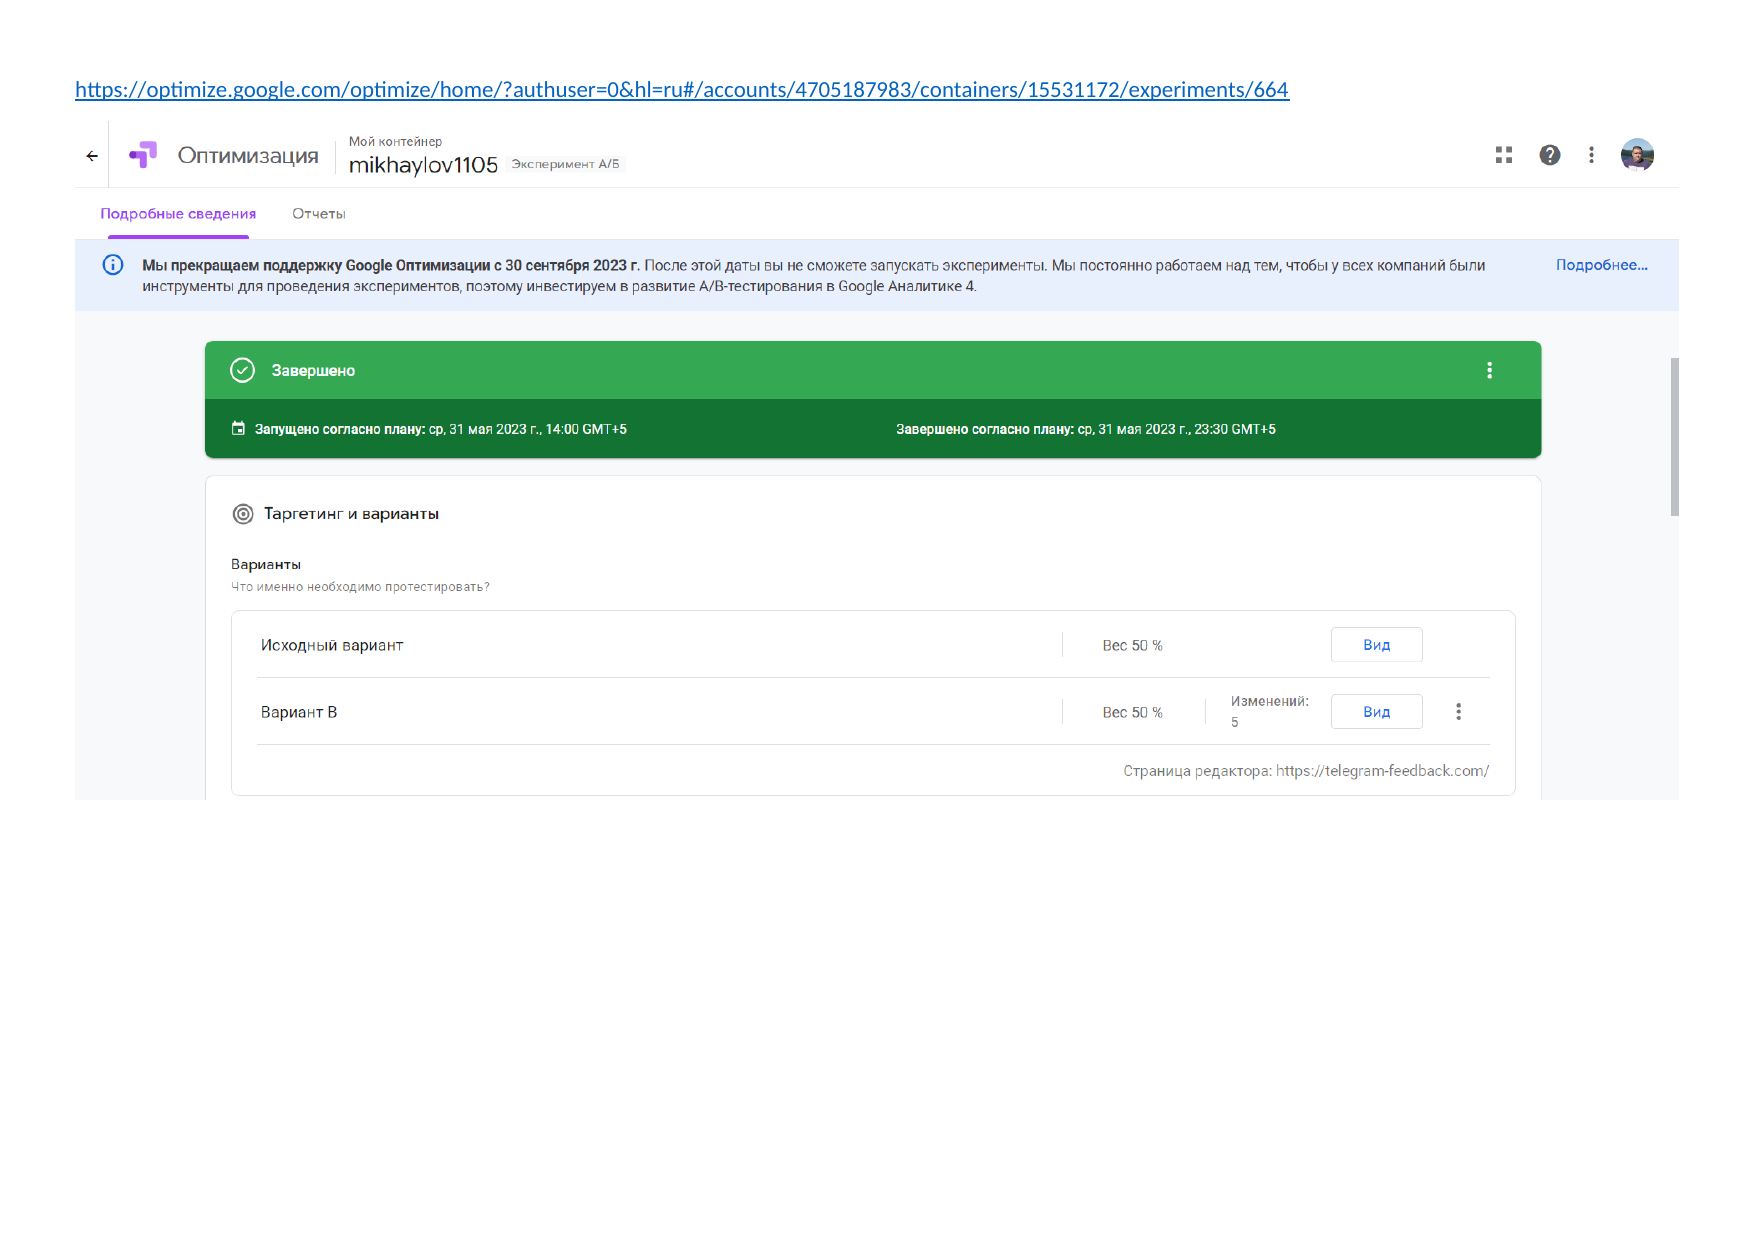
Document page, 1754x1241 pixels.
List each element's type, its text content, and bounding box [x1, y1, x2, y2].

picture [75, 121, 1679, 800]
text https://optimize.google.com/optimize/home/?authuser=0&hl=ru#/accounts/4705187983/containers/15531172/experiments/664 [75, 75, 1679, 103]
